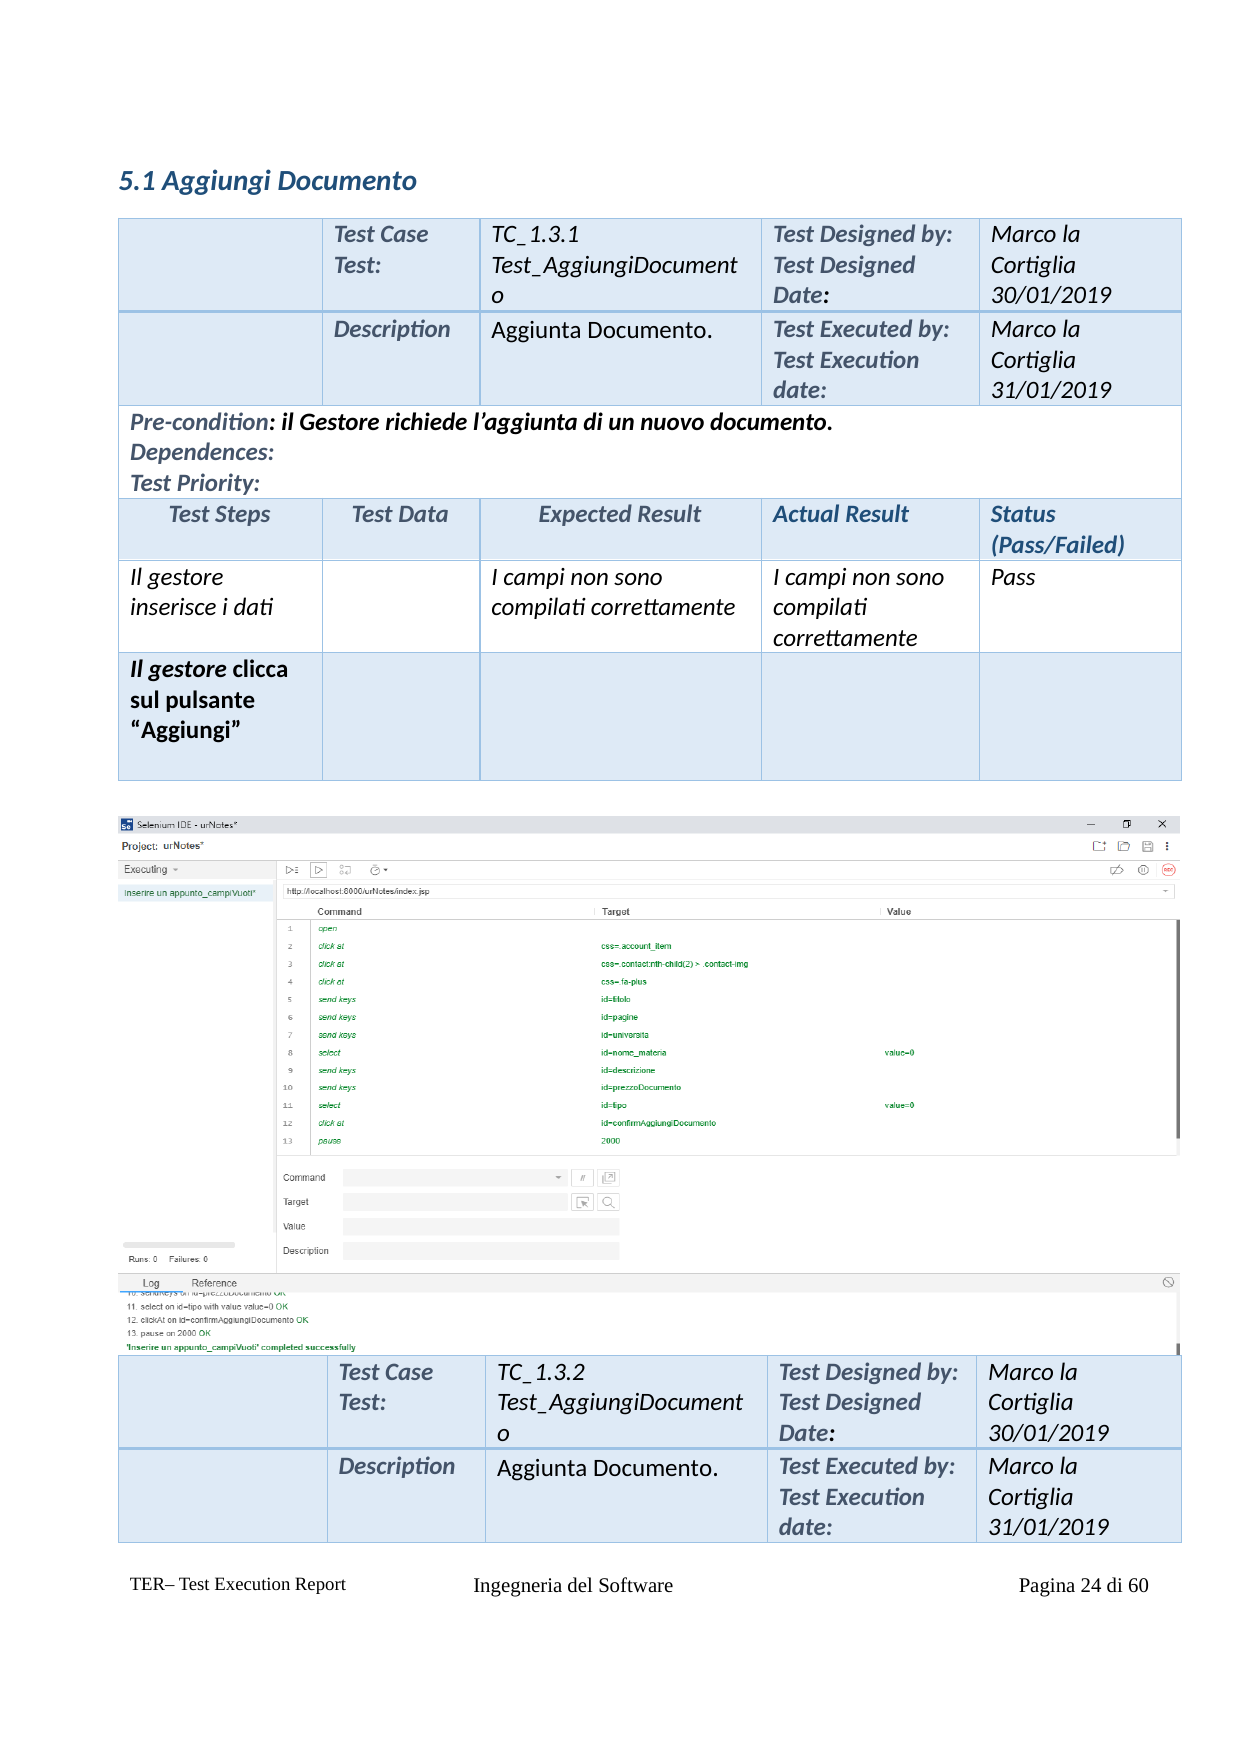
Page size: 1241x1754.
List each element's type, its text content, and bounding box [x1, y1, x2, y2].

table_cell Test Steps [119, 499, 322, 559]
table_cell Pass [980, 561, 1181, 652]
table_cell Test Data [323, 499, 479, 559]
picture [118, 816, 1180, 1355]
table_cell Test Executed by: Test Execution date: [762, 313, 979, 405]
table_header Test Case Test: [328, 1356, 485, 1447]
table_cell Aggiunta Documento. [481, 313, 761, 405]
table_cell [323, 561, 479, 652]
table_header Marco la Cortiglia 30/01/2019 [980, 219, 1181, 310]
table_cell Il gestore clicca sul pulsante “Aggiungi” [119, 653, 322, 780]
table_cell [980, 653, 1181, 780]
table_cell Il gestore inserisce i dati [119, 561, 322, 652]
table_cell Status (Pass/Failed) [980, 499, 1181, 559]
table_cell Test Executed by: Test Execution date: [768, 1450, 976, 1542]
table_cell Pre-condition: il Gestore richiede l’aggiunta di un nuovo documento. Dependences: Test Priority: [119, 406, 1181, 497]
table_header [119, 1356, 327, 1447]
table_cell Aggiunta Documento. [486, 1450, 767, 1542]
table_header Test Designed by: Test Designed Date: [768, 1356, 976, 1447]
table_header Test Case Test: [323, 219, 479, 310]
table_cell [481, 653, 761, 780]
table_header Marco la Cortiglia 30/01/2019 [977, 1356, 1181, 1447]
table_cell Description [323, 313, 479, 405]
list Aggiungi Documento [118, 162, 1122, 198]
table_cell Description [328, 1450, 485, 1542]
table_header TC_1.3.1 Test_AggiungiDocumento [481, 219, 761, 310]
table_cell [119, 1450, 327, 1542]
table_cell [762, 653, 979, 780]
table_header [119, 219, 322, 310]
table_cell [119, 313, 322, 405]
table_cell Expected Result [481, 499, 761, 559]
table_header Test Designed by: Test Designed Date: [762, 219, 979, 310]
table_cell I campi non sono compilati correttamente [762, 561, 979, 652]
table_header TC_1.3.2 Test_AggiungiDocumento [486, 1356, 767, 1447]
table_cell Actual Result [762, 499, 979, 559]
table_cell Marco la Cortiglia 31/01/2019 [977, 1450, 1181, 1542]
table_cell Marco la Cortiglia 31/01/2019 [980, 313, 1181, 405]
table_cell [323, 653, 479, 780]
table_cell I campi non sono compilati correttamente [481, 561, 761, 652]
